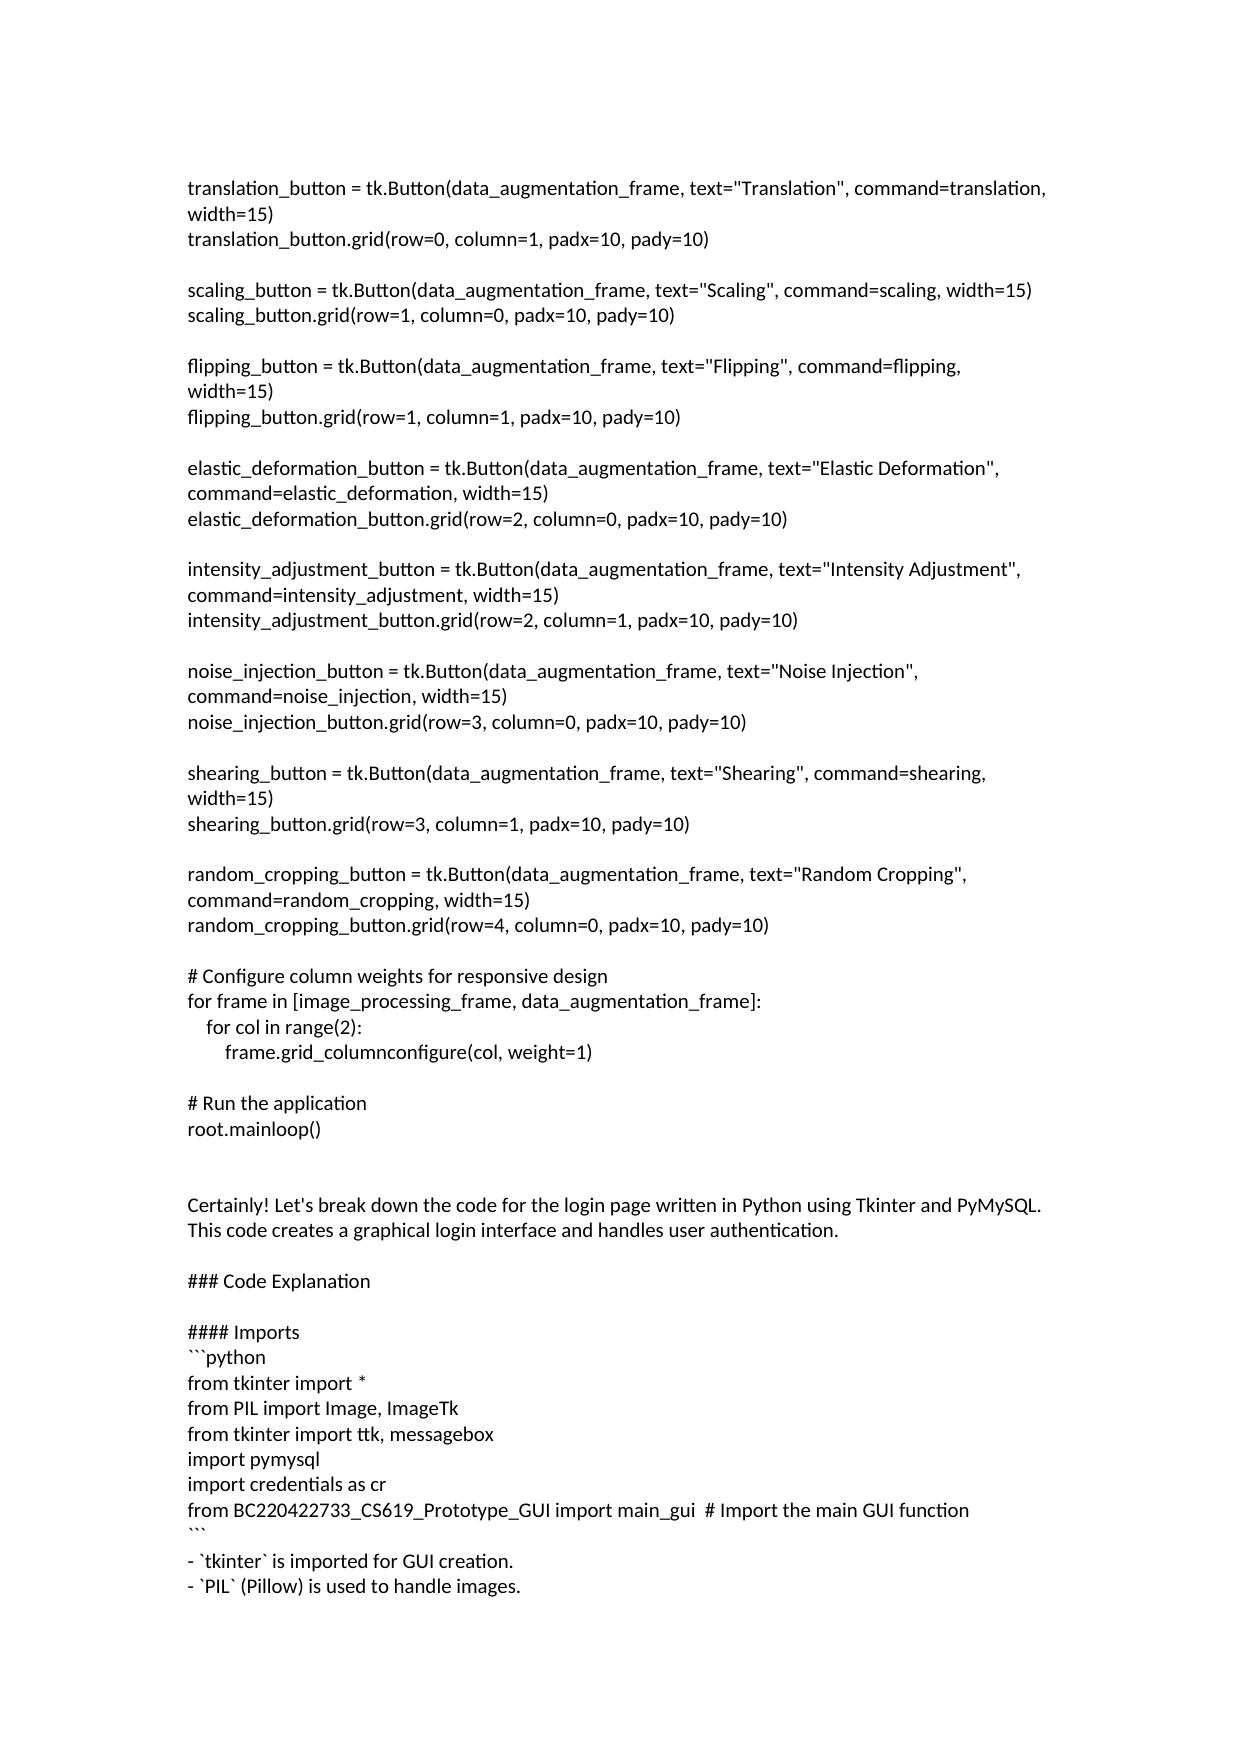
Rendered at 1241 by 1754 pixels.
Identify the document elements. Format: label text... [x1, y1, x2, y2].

text from PIL import Image, ImageTk [187, 1395, 1053, 1421]
text scaling_button.grid(row=1, column=0, padx=10, pady=10) [187, 302, 1053, 328]
text random_cropping_button = tk.Button(data_augmentation_frame, text="Random Cropping", command=random_cropping, width=15) [187, 862, 1053, 912]
text flipping_button.grid(row=1, column=1, padx=10, pady=10) [187, 404, 1053, 429]
text translation_button.grid(row=0, column=1, padx=10, pady=10) [187, 226, 1053, 252]
text translation_button = tk.Button(data_augmentation_frame, text="Translation", command=translation, width=15) [187, 175, 1053, 226]
text elastic_deformation_button.grid(row=2, column=0, padx=10, pady=10) [187, 506, 1053, 531]
text intensity_adjustment_button = tk.Button(data_augmentation_frame, text="Intensity Adjustment", command=intensity_adjustment, width=15) [187, 557, 1053, 607]
text ``` [187, 1522, 1053, 1548]
text ### Code Explanation [187, 1268, 1053, 1294]
text - `PIL` (Pillow) is used to handle images. [187, 1573, 1053, 1599]
text # Run the application [187, 1090, 1053, 1116]
text shearing_button = tk.Button(data_augmentation_frame, text="Shearing", command=shearing, width=15) [187, 760, 1053, 811]
text noise_injection_button = tk.Button(data_augmentation_frame, text="Noise Injection", command=noise_injection, width=15) [187, 658, 1053, 709]
text flipping_button = tk.Button(data_augmentation_frame, text="Flipping", command=flipping, width=15) [187, 353, 1053, 404]
text import pymysql [187, 1446, 1053, 1472]
text elastic_deformation_button = tk.Button(data_augmentation_frame, text="Elastic Deformation", command=elastic_deformation, width=15) [187, 455, 1053, 506]
text scaling_button = tk.Button(data_augmentation_frame, text="Scaling", command=scaling, width=15) [187, 277, 1053, 302]
text # Configure column weights for responsive design [187, 963, 1053, 989]
text Certainly! Let's break down the code for the login page written in Python using Tkinter and PyMySQL. This code creates a graphical login interface and handles user authentication. [187, 1192, 1053, 1243]
text - `tkinter` is imported for GUI creation. [187, 1548, 1053, 1573]
text for frame in [image_processing_frame, data_augmentation_frame]: [187, 989, 1053, 1014]
text noise_injection_button.grid(row=3, column=0, padx=10, pady=10) [187, 709, 1053, 734]
text from tkinter import * [187, 1370, 1053, 1395]
text root.mainloop() [187, 1116, 1053, 1141]
text for col in range(2): [187, 1014, 1053, 1039]
text import credentials as cr [187, 1472, 1053, 1497]
text #### Imports [187, 1319, 1053, 1344]
text shearing_button.grid(row=3, column=1, padx=10, pady=10) [187, 811, 1053, 836]
text from tkinter import ttk, messagebox [187, 1421, 1053, 1446]
text frame.grid_columnconfigure(col, weight=1) [187, 1039, 1053, 1065]
text random_cropping_button.grid(row=4, column=0, padx=10, pady=10) [187, 912, 1053, 938]
text ```python [187, 1344, 1053, 1370]
text intensity_adjustment_button.grid(row=2, column=1, padx=10, pady=10) [187, 607, 1053, 633]
text from BC220422733_CS619_Prototype_GUI import main_gui # Import the main GUI function [187, 1497, 1053, 1522]
